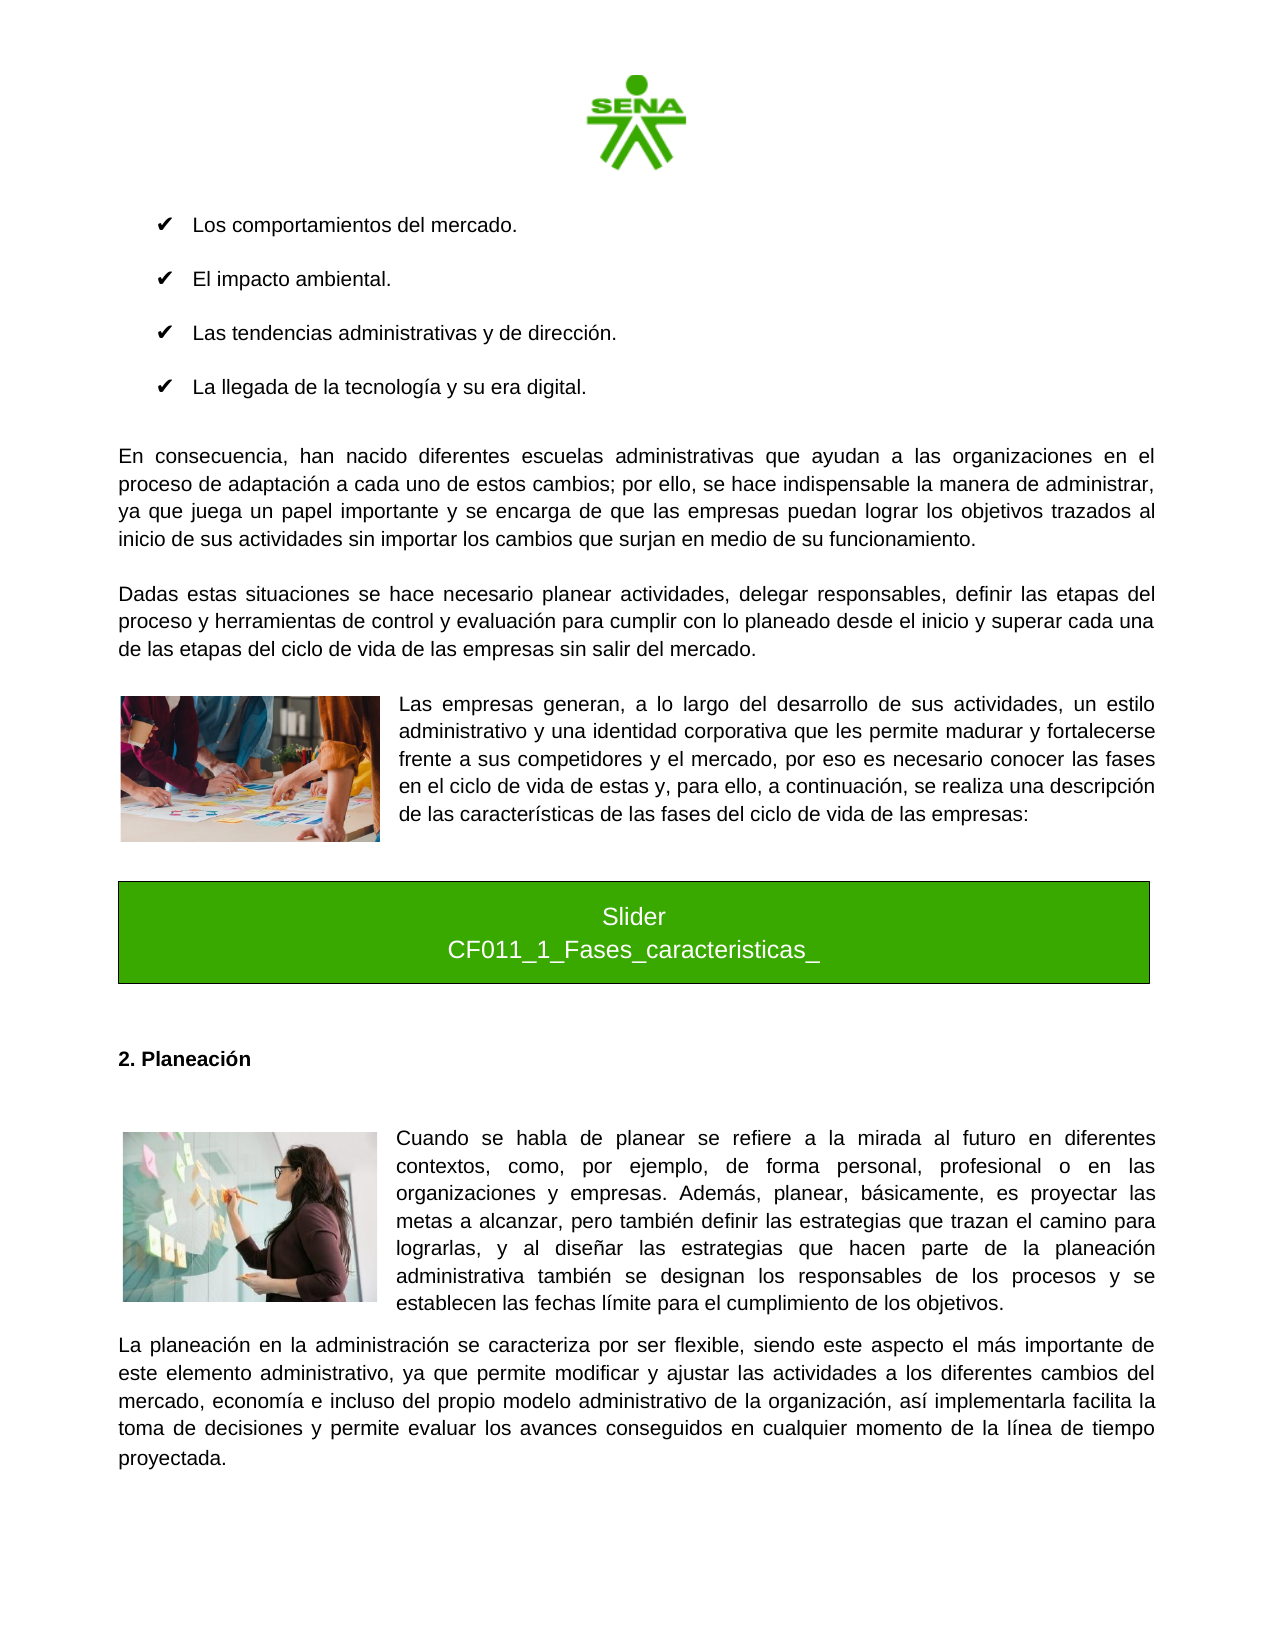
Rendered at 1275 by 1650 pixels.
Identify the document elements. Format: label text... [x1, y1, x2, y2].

text En consecuencia, han nacido diferentes escuelas administrativas que ayudan a las organizaciones en el proceso de adaptación a cada uno de estos cambios; por ello, se hace indispensable la manera de administrar, ya que juega un papel importante y se encarga de que las empresas puedan lograr los objetivos trazados al inicio de sus actividades sin importar los cambios que surjan en medio de su funcionamiento. [118, 444, 1157, 551]
text Las empresas generan, a lo largo del desarrollo de sus actividades, un estilo administrativo y una identidad corporativa que les permite madurar y fortalecerse frente a sus competidores y el mercado, por eso es necesario conocer las fases en el ciclo de vida de estas y, para ello, a continuación, se realiza una descripción de las características de las fases del ciclo de vida de las empresas: [118, 692, 1157, 826]
picture [122, 1132, 378, 1302]
text 2. Planeación [118, 1047, 1157, 1071]
text Cuando se habla de planear se refiere a la mirada al futuro en diferentes contextos, como, por ejemplo, de forma personal, profesional o en las organizaciones y empresas. Además, planear, básicamente, es proyectar las metas a alcanzar, pero también definir las estrategias que trazan el camino para lograrlas, y al diseñar las estrategias que hacen parte de la planeación administrativa también se designan los responsables de los procesos y se establecen las fechas límite para el cumplimiento de los objetivos. [118, 1126, 1157, 1315]
picture [120, 696, 380, 842]
list La llegada de la tecnología y su era digital. [155, 360, 1157, 407]
text La planeación en la administración se caracteriza por ser flexible, siendo este aspecto el más importante de este elemento administrativo, ya que permite modificar y ajustar las actividades a los diferentes cambios del mercado, economía e incluso del propio modelo administrativo de la organización, así implementarla facilita la toma de decisiones y permite evaluar los avances conseguidos en cualquier momento de la línea de tiempo proyectada. [118, 1331, 1157, 1470]
list El impacto ambiental. [155, 252, 1157, 299]
list Los comportamientos del mercado. [155, 198, 1157, 245]
list Las tendencias administrativas y de dirección. [155, 306, 1157, 353]
picture [585, 75, 690, 172]
text Dadas estas situaciones se hace necesario planear actividades, delegar responsables, definir las etapas del proceso y herramientas de control y evaluación para cumplir con lo planeado desde el inicio y superar cada una de las etapas del ciclo de vida de las empresas sin salir del mercado. [118, 582, 1157, 661]
